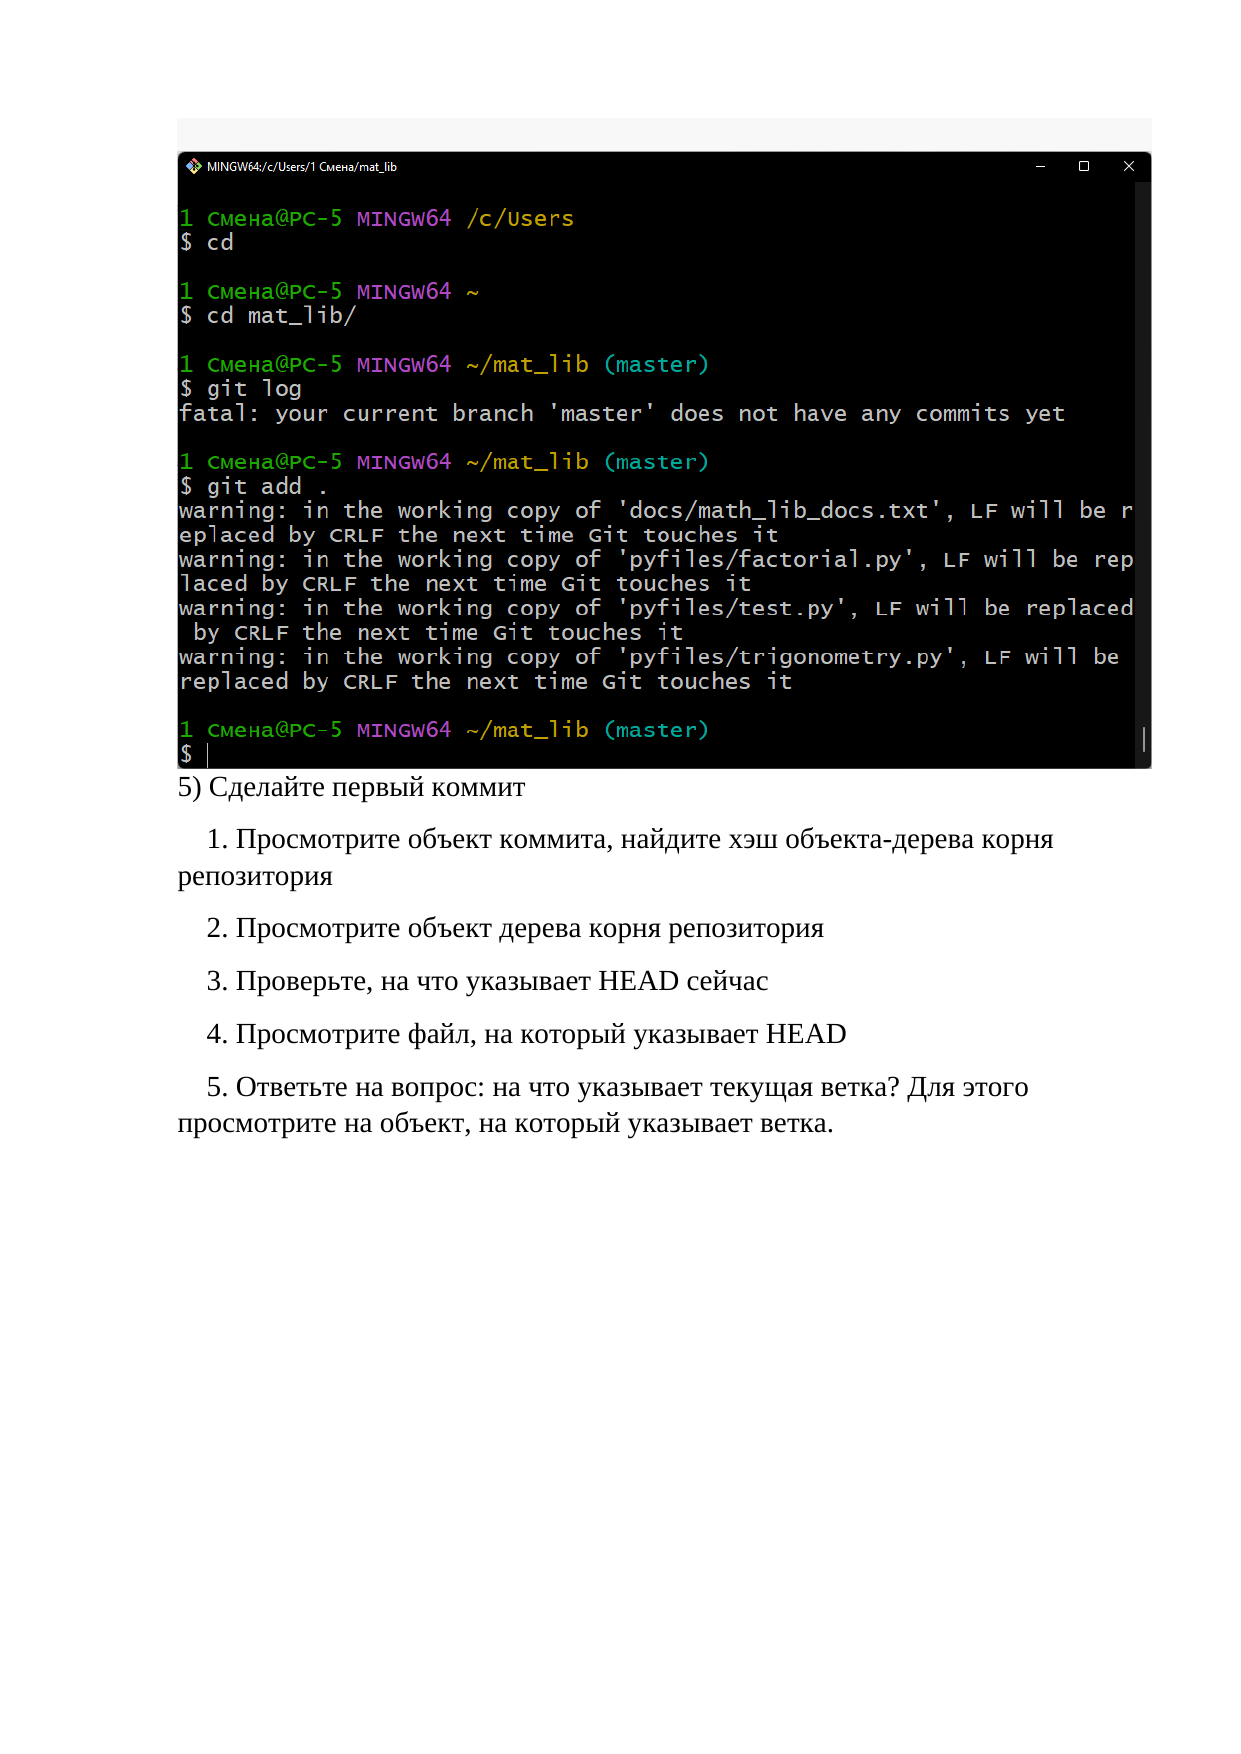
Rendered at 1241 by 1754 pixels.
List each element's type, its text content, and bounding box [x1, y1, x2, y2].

text 3. Проверьте, на что указывает HEAD сейчас [177, 963, 1152, 997]
text 2. Просмотрите объект дерева корня репозитория [177, 911, 1152, 944]
text 5. Ответьте на вопрос: на что указывает текущая ветка? Для этого просмотрите на объект, на который указывает ветка. [177, 1069, 1152, 1139]
text 4. Просмотрите файл, на который указывает HEAD [177, 1016, 1152, 1050]
text 5) Сделайте первый коммит [177, 769, 1152, 802]
picture [177, 151, 1152, 769]
text 1. Просмотрите объект коммита, найдите хэш объекта-дерева корня репозитория [177, 822, 1152, 891]
